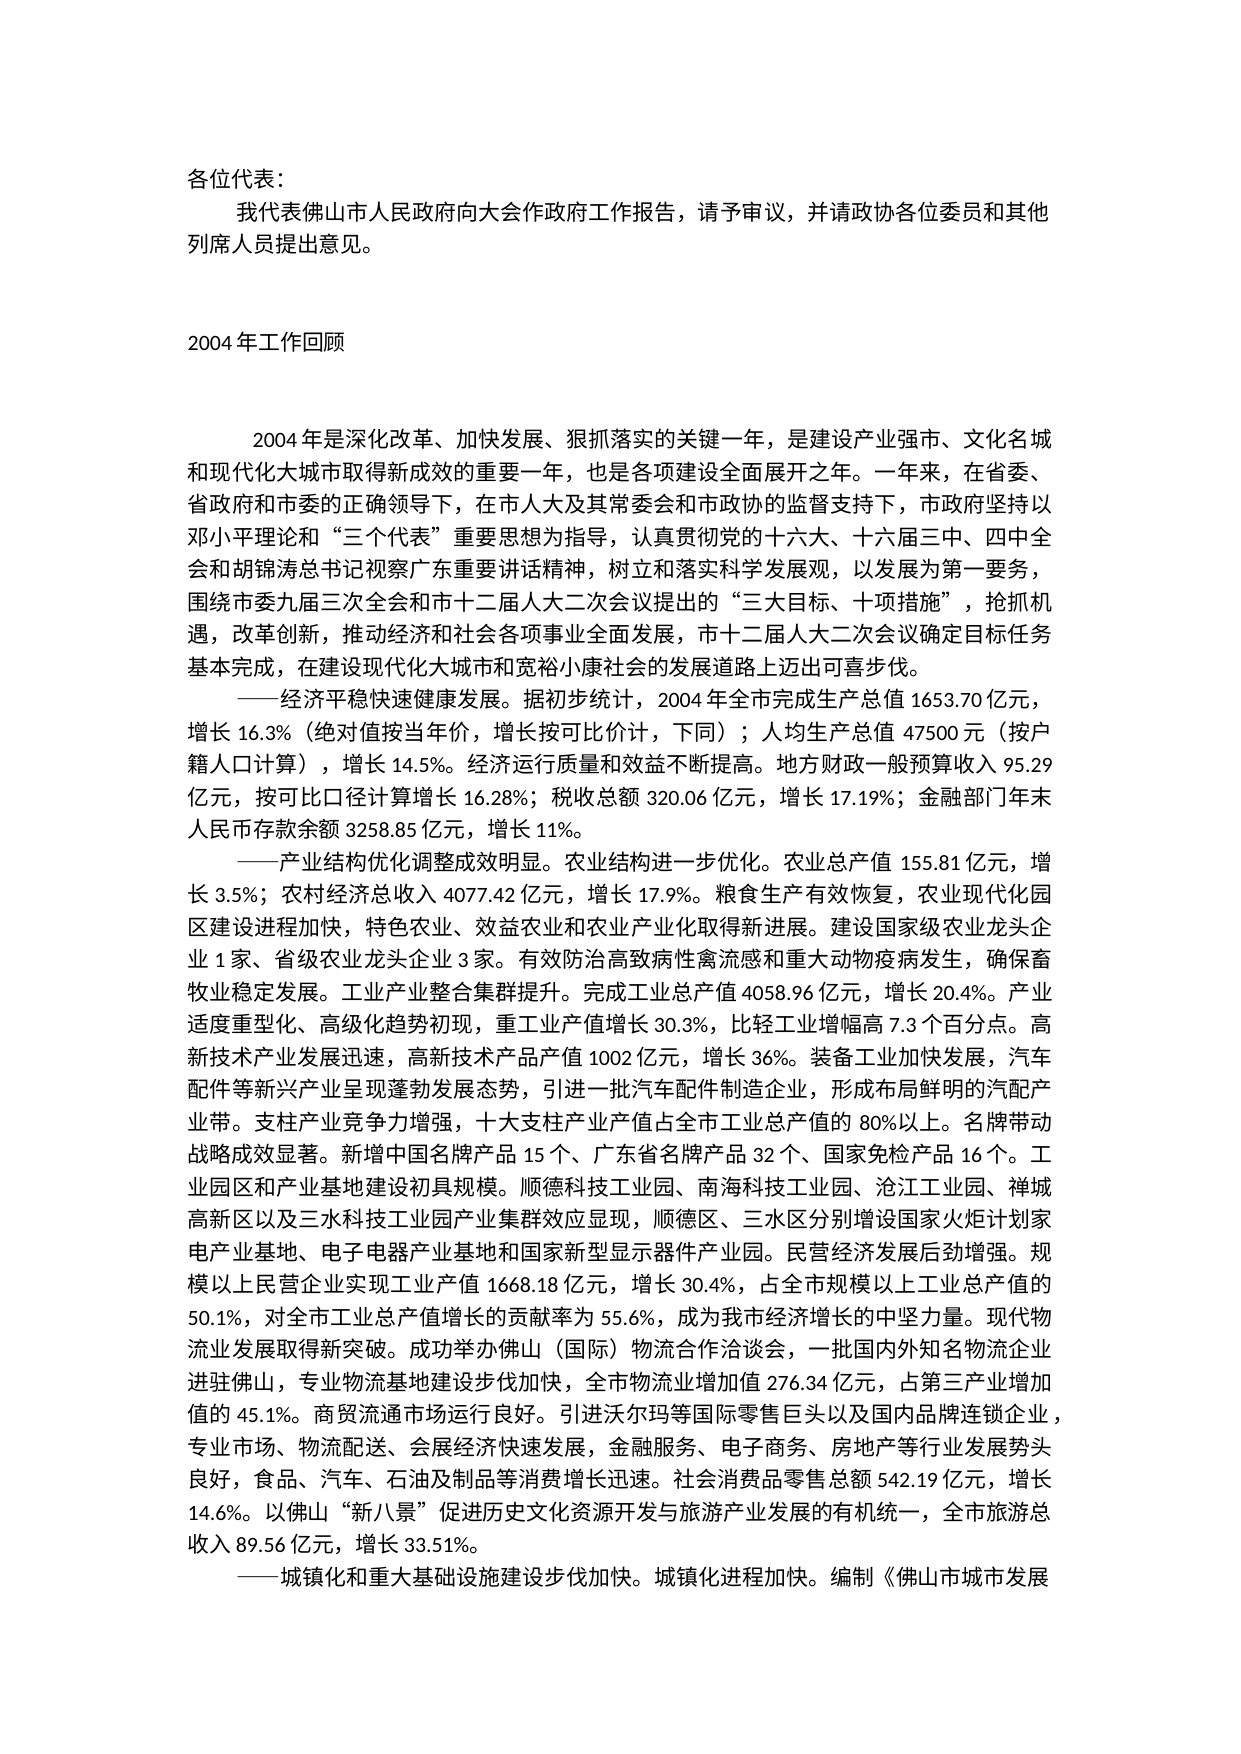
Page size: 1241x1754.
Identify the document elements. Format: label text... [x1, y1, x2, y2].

text 2004年是深化改革、加快发展、狠抓落实的关键一年，是建设产业强市、文化名城和现代化大城市取得新成效的重要一年，也是各项建设全面展开之年。一年来，在省委、省政府和市委的正确领导下，在市人大及其常委会和市政协的监督支持下，市政府坚持以邓小平理论和“三个代表”重要思想为指导，认真贯彻党的十六大、十六届三中、四中全会和胡锦涛总书记视察广东重要讲话精神，树立和落实科学发展观，以发展为第一要务，围绕市委九届三次全会和市十二届人大二次会议提出的“三大目标、十项措施”，抢抓机遇，改革创新，推动经济和社会各项事业全面发展，市十二届人大二次会议确定目标任务基本完成，在建设现代化大城市和宽裕小康社会的发展道路上迈出可喜步伐。 [187, 422, 1053, 682]
text 2004年工作回顾 [187, 324, 1053, 357]
text ——产业结构优化调整成效明显。农业结构进一步优化。农业总产值155.81亿元，增长3.5%；农村经济总收入4077.42亿元，增长17.9%。粮食生产有效恢复，农业现代化园区建设进程加快，特色农业、效益农业和农业产业化取得新进展。建设国家级农业龙头企业1家、省级农业龙头企业3家。有效防治高致病性禽流感和重大动物疫病发生，确保畜牧业稳定发展。工业产业整合集群提升。完成工业总产值4058.96亿元，增长20.4%。产业适度重型化、高级化趋势初现，重工业产值增长30.3%，比轻工业增幅高7.3个百分点。高新技术产业发展迅速，高新技术产品产值1002亿元，增长36%。装备工业加快发展，汽车配件等新兴产业呈现蓬勃发展态势，引进一批汽车配件制造企业，形成布局鲜明的汽配产业带。支柱产业竞争力增强，十大支柱产业产值占全市工业总产值的80%以上。名牌带动战略成效显著。新增中国名牌产品15个、广东省名牌产品32个、国家免检产品16个。工业园区和产业基地建设初具规模。顺德科技工业园、南海科技工业园、沧江工业园、禅城高新区以及三水科技工业园产业集群效应显现，顺德区、三水区分别增设国家火炬计划家电产业基地、电子电器产业基地和国家新型显示器件产业园。民营经济发展后劲增强。规模以上民营企业实现工业产值1668.18亿元，增长30.4%，占全市规模以上工业总产值的50.1%，对全市工业总产值增长的贡献率为55.6%，成为我市经济增长的中坚力量。现代物流业发展取得新突破。成功举办佛山（国际）物流合作洽谈会，一批国内外知名物流企业进驻佛山，专业物流基地建设步伐加快，全市物流业增加值276.34亿元，占第三产业增加值的45.1%。商贸流通市场运行良好。引进沃尔玛等国际零售巨头以及国内品牌连锁企业，专业市场、物流配送、会展经济快速发展，金融服务、电子商务、房地产等行业发展势头良好，食品、汽车、石油及制品等消费增长迅速。社会消费品零售总额542.19亿元，增长14.6%。以佛山“新八景”促进历史文化资源开发与旅游产业发展的有机统一，全市旅游总收入89.56亿元，增长33.51%。 [187, 844, 1053, 1559]
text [187, 1559, 1053, 1592]
text 我代表佛山市人民政府向大会作政府工作报告，请予审议，并请政协各位委员和其他列席人员提出意见。 [187, 194, 1053, 259]
text 各位代表： [187, 162, 1053, 194]
text ——经济平稳快速健康发展。据初步统计，2004年全市完成生产总值1653.70亿元，增长16.3%（绝对值按当年价，增长按可比价计，下同）；人均生产总值47500元（按户籍人口计算），增长14.5%。经济运行质量和效益不断提高。地方财政一般预算收入95.29亿元，按可比口径计算增长16.28%；税收总额320.06亿元，增长17.19%；金融部门年末人民币存款余额3258.85亿元，增长11%。 [187, 682, 1053, 844]
